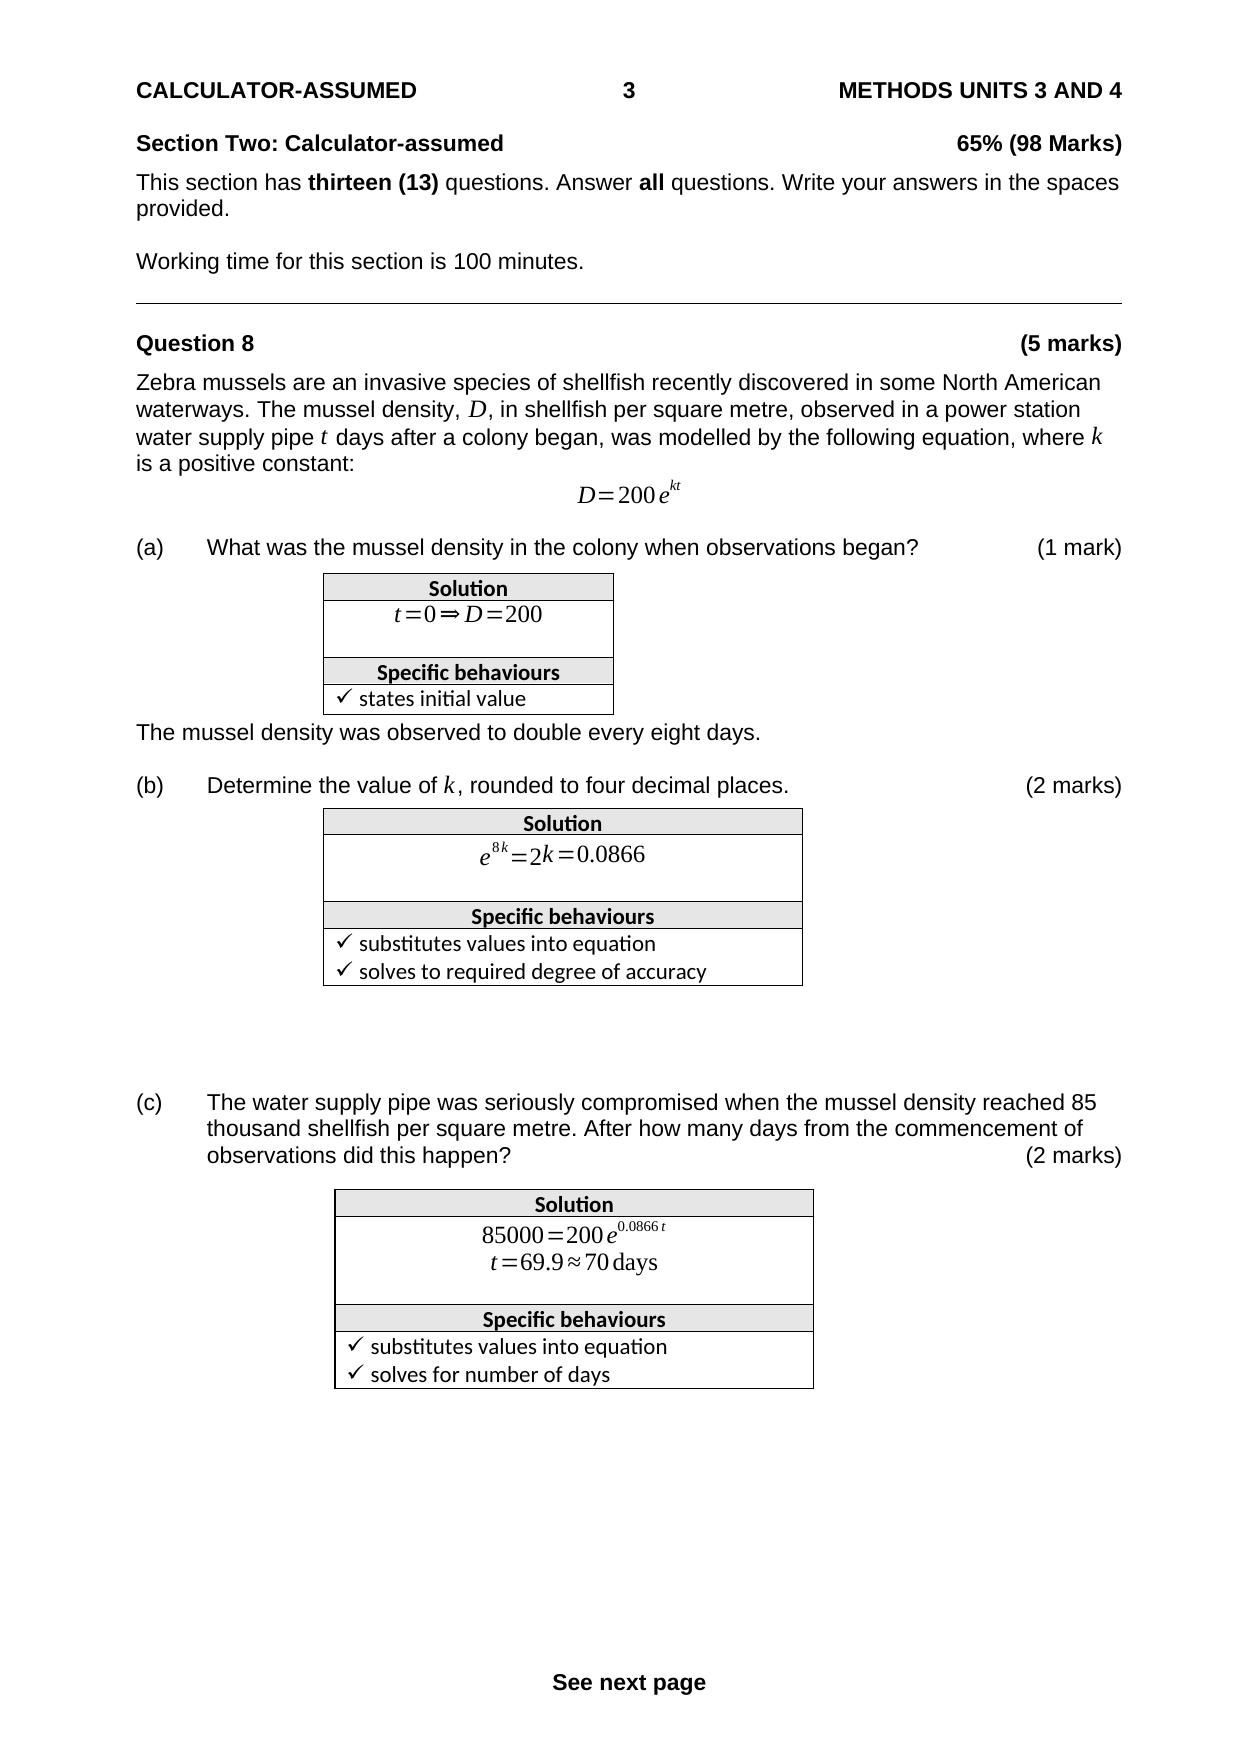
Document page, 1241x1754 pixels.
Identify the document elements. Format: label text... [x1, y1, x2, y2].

text The mussel density was observed to double every eight days. [136, 719, 1122, 745]
text (a) What was the mussel density in the colony when observations began? (1 mark) [136, 534, 1122, 561]
text Question 8 (5 marks) [136, 330, 1122, 356]
text (c) The water supply pipe was seriously compromised when the mussel density reached 85 thousand shellfish per square metre. After how many days from the commencement of observations did this happen? (2 marks) [136, 1089, 1122, 1168]
text (b) Determine the value of , rounded to four decimal places. (2 marks) [136, 771, 1122, 799]
text Zebra mussels are an invasive species of shellfish recently discovered in some North American waterways. The mussel density, , in shellfish per square metre, observed in a power station water supply pipe days after a colony began, was modelled by the following equation, where is a positive constant: [136, 369, 1122, 477]
text Working time for this section is 100 minutes. [136, 248, 1122, 274]
text Section Two: Calculator-assumed 65% (98 Marks) [136, 130, 1122, 156]
text This section has thirteen (13) questions. Answer all questions. Write your answers in the spaces provided. [136, 169, 1122, 221]
